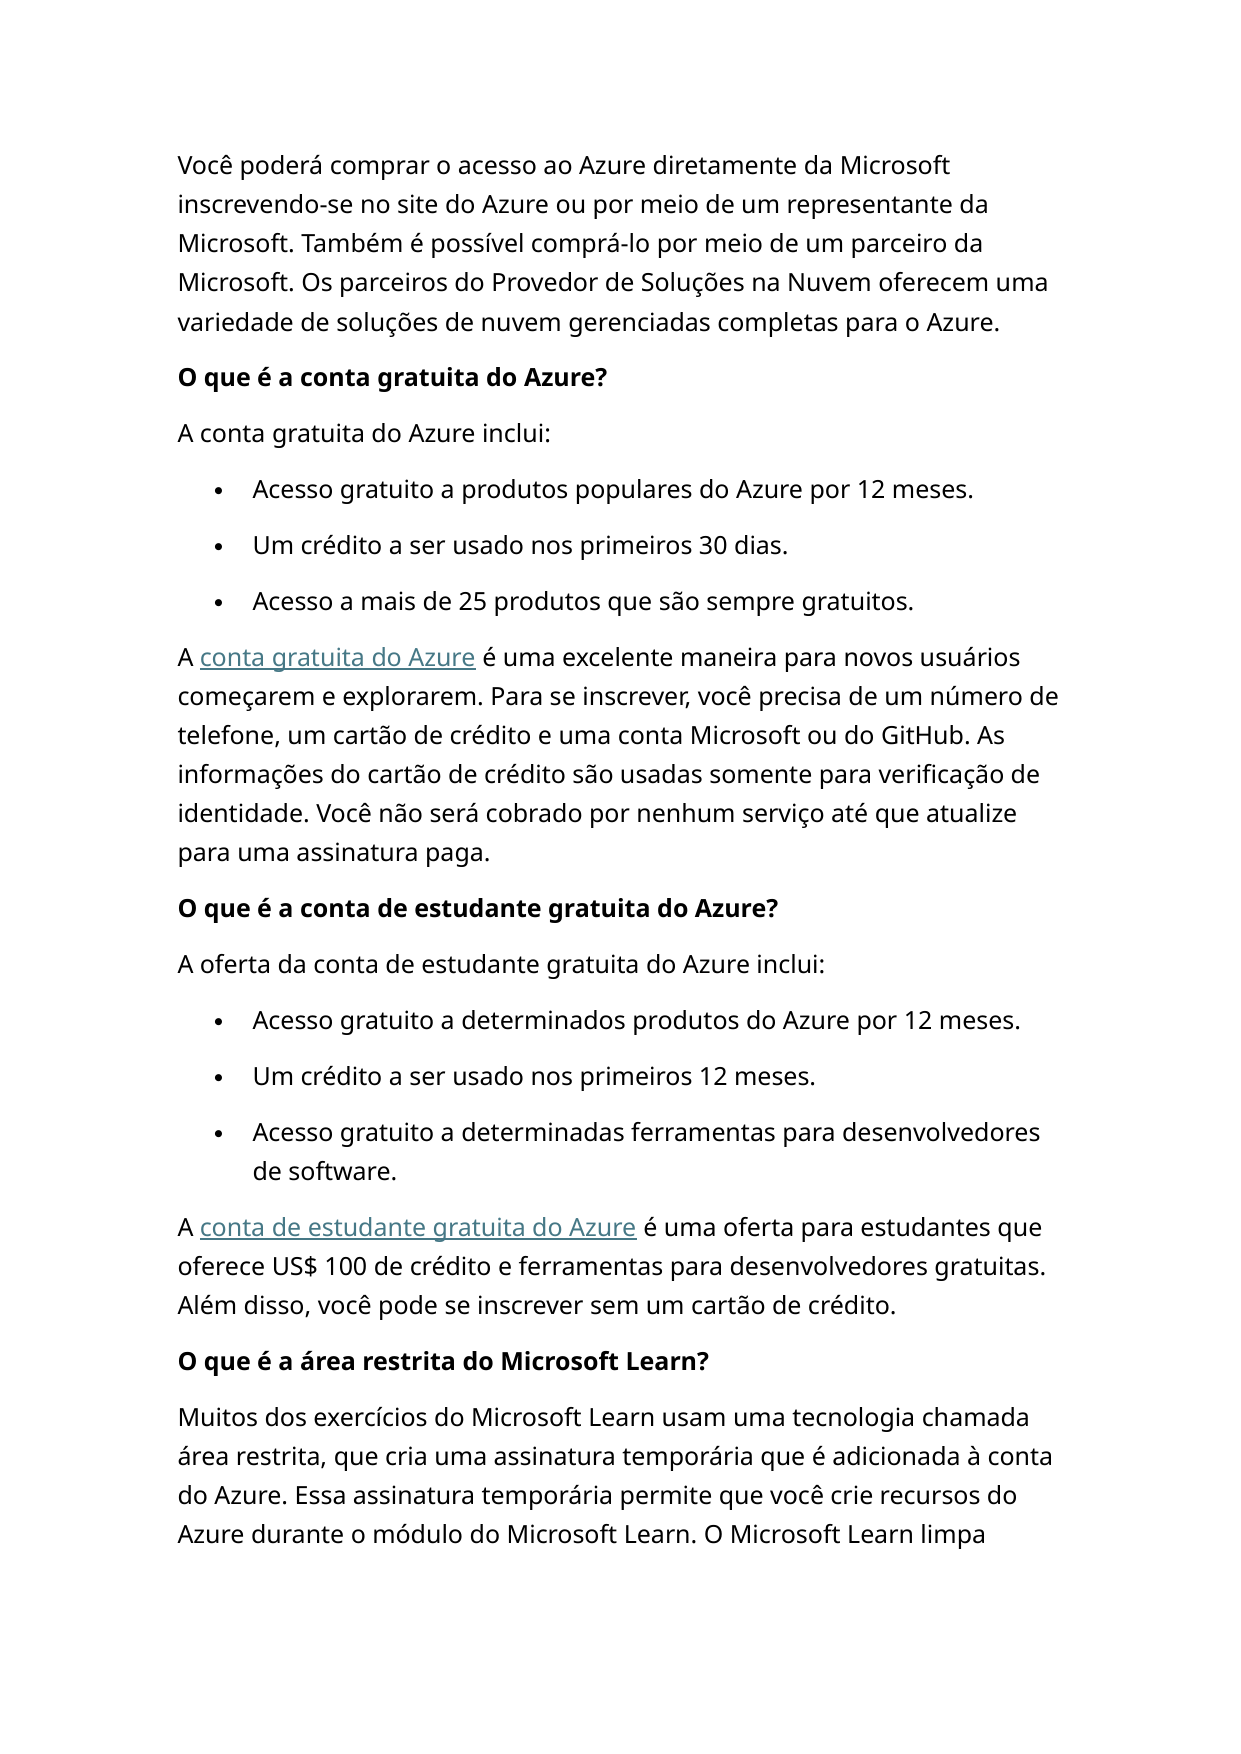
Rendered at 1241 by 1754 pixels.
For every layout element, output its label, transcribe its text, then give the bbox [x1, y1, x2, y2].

text O que é a conta de estudante gratuita do Azure? [177, 891, 1063, 925]
text A conta gratuita do Azure é uma excelente maneira para novos usuários começarem e explorarem. Para se inscrever, você precisa de um número de telefone, um cartão de crédito e uma conta Microsoft ou do GitHub. As informações do cartão de crédito são usadas somente para verificação de identidade. Você não será cobrado por nenhum serviço até que atualize para uma assinatura paga. [177, 639, 1063, 869]
list Um crédito a ser usado nos primeiros 30 dias. [215, 528, 1063, 562]
list Acesso gratuito a produtos populares do Azure por 12 meses. [215, 472, 1063, 506]
text O que é a área restrita do Microsoft Learn? [177, 1343, 1063, 1377]
text A conta de estudante gratuita do Azure é uma oferta para estudantes que oferece US$ 100 de crédito e ferramentas para desenvolvedores gratuitas. Além disso, você pode se inscrever sem um cartão de crédito. [177, 1209, 1063, 1322]
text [177, 1399, 1063, 1551]
list Um crédito a ser usado nos primeiros 12 meses. [215, 1058, 1063, 1092]
text O que é a conta gratuita do Azure? [177, 360, 1063, 394]
list Acesso a mais de 25 produtos que são sempre gratuitos. [215, 583, 1063, 617]
text A oferta da conta de estudante gratuita do Azure inclui: [177, 947, 1063, 981]
text A conta gratuita do Azure inclui: [177, 416, 1063, 450]
list Acesso gratuito a determinadas ferramentas para desenvolvedores de software. [215, 1114, 1063, 1187]
text Você poderá comprar o acesso ao Azure diretamente da Microsoft inscrevendo-se no site do Azure ou por meio de um representante da Microsoft. Também é possível comprá-lo por meio de um parceiro da Microsoft. Os parceiros do Provedor de Soluções na Nuvem oferecem uma variedade de soluções de nuvem gerenciadas completas para o Azure. [177, 148, 1063, 338]
list Acesso gratuito a determinados produtos do Azure por 12 meses. [215, 1003, 1063, 1037]
